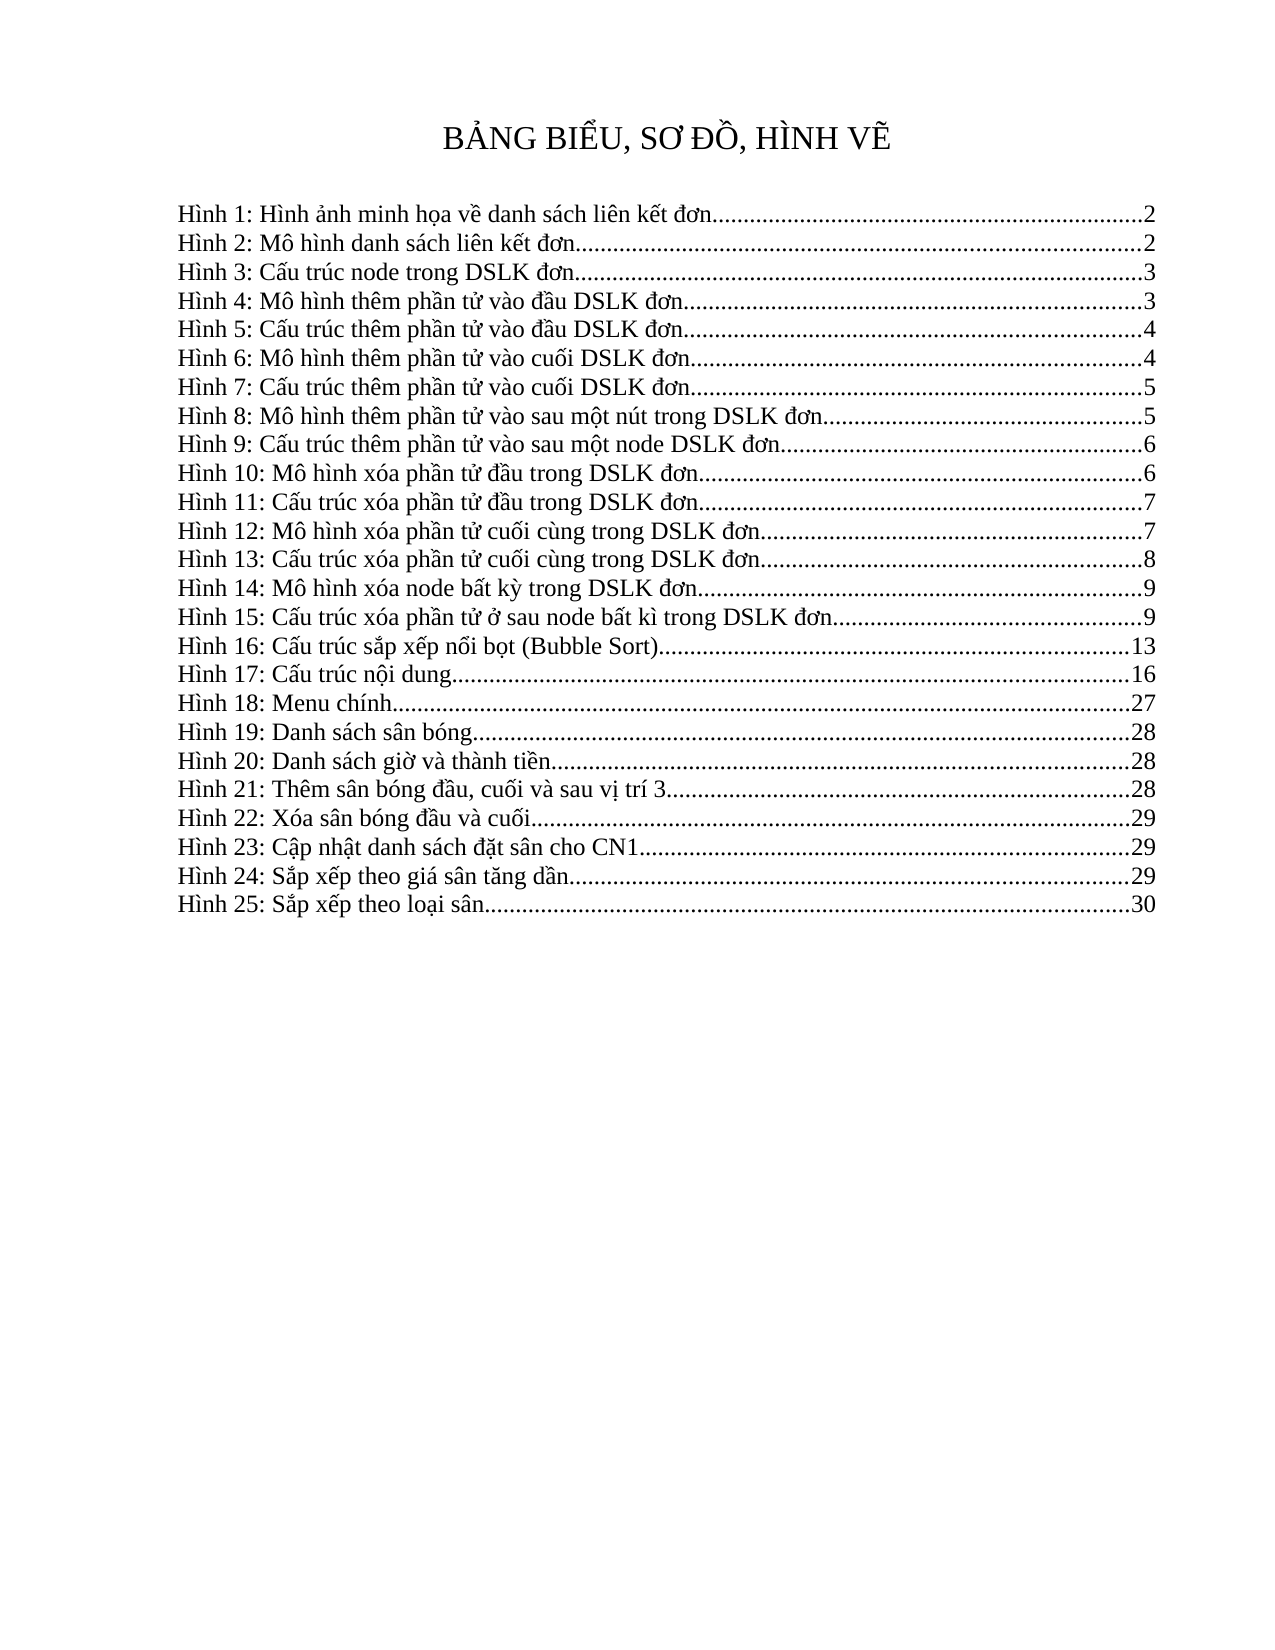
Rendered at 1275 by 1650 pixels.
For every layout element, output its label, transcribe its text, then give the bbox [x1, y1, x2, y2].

text Hình 1: Hình ảnh minh họa về danh sách liên kết đơn. 2 [177, 199, 1157, 228]
text Hình 14: Mô hình xóa node bất kỳ trong DSLK đơn. 9 [177, 573, 1157, 602]
text Hình 13: Cấu trúc xóa phần tử cuối cùng trong DSLK đơn. 8 [177, 544, 1157, 573]
text Hình 19: Danh sách sân bóng. 28 [177, 717, 1157, 746]
text Hình 18: Menu chính. 27 [177, 688, 1157, 717]
text Hình 4: Mô hình thêm phần tử vào đầu DSLK đơn. 3 [177, 286, 1157, 314]
text Hình 12: Mô hình xóa phần tử cuối cùng trong DSLK đơn. 7 [177, 516, 1157, 544]
text Hình 7: Cấu trúc thêm phần tử vào cuối DSLK đơn. 5 [177, 372, 1157, 401]
text Hình 24: Sắp xếp theo giá sân tăng dần. 29 [177, 861, 1157, 889]
text Hình 8: Mô hình thêm phần tử vào sau một nút trong DSLK đơn. 5 [177, 401, 1157, 429]
text Hình 21: Thêm sân bóng đầu, cuối và sau vị trí 3. 28 [177, 774, 1157, 803]
text Hình 22: Xóa sân bóng đầu và cuối. 29 [177, 803, 1157, 832]
text Hình 6: Mô hình thêm phần tử vào cuối DSLK đơn. 4 [177, 343, 1157, 372]
text Hình 17: Cấu trúc nội dung. 16 [177, 659, 1157, 688]
text Hình 2: Mô hình danh sách liên kết đơn. 2 [177, 228, 1157, 257]
text Hình 5: Cấu trúc thêm phần tử vào đầu DSLK đơn. 4 [177, 314, 1157, 343]
text Hình 20: Danh sách giờ và thành tiền. 28 [177, 746, 1157, 774]
text Hình 23: Cập nhật danh sách đặt sân cho CN1. 29 [177, 832, 1157, 861]
text Hình 16: Cấu trúc sắp xếp nổi bọt (Bubble Sort). 13 [177, 631, 1157, 659]
text Hình 11: Cấu trúc xóa phần tử đầu trong DSLK đơn. 7 [177, 487, 1157, 516]
text Hình 25: Sắp xếp theo loại sân. 30 [177, 889, 1157, 918]
text Hình 10: Mô hình xóa phần tử đầu trong DSLK đơn. 6 [177, 458, 1157, 487]
text Hình 3: Cấu trúc node trong DSLK đơn. 3 [177, 257, 1157, 286]
text Hình 15: Cấu trúc xóa phần tử ở sau node bất kì trong DSLK đơn. 9 [177, 602, 1157, 631]
text BẢNG BIỂU, SƠ ĐỒ, HÌNH VẼ [177, 118, 1157, 156]
text Hình 9: Cấu trúc thêm phần tử vào sau một node DSLK đơn. 6 [177, 429, 1157, 458]
